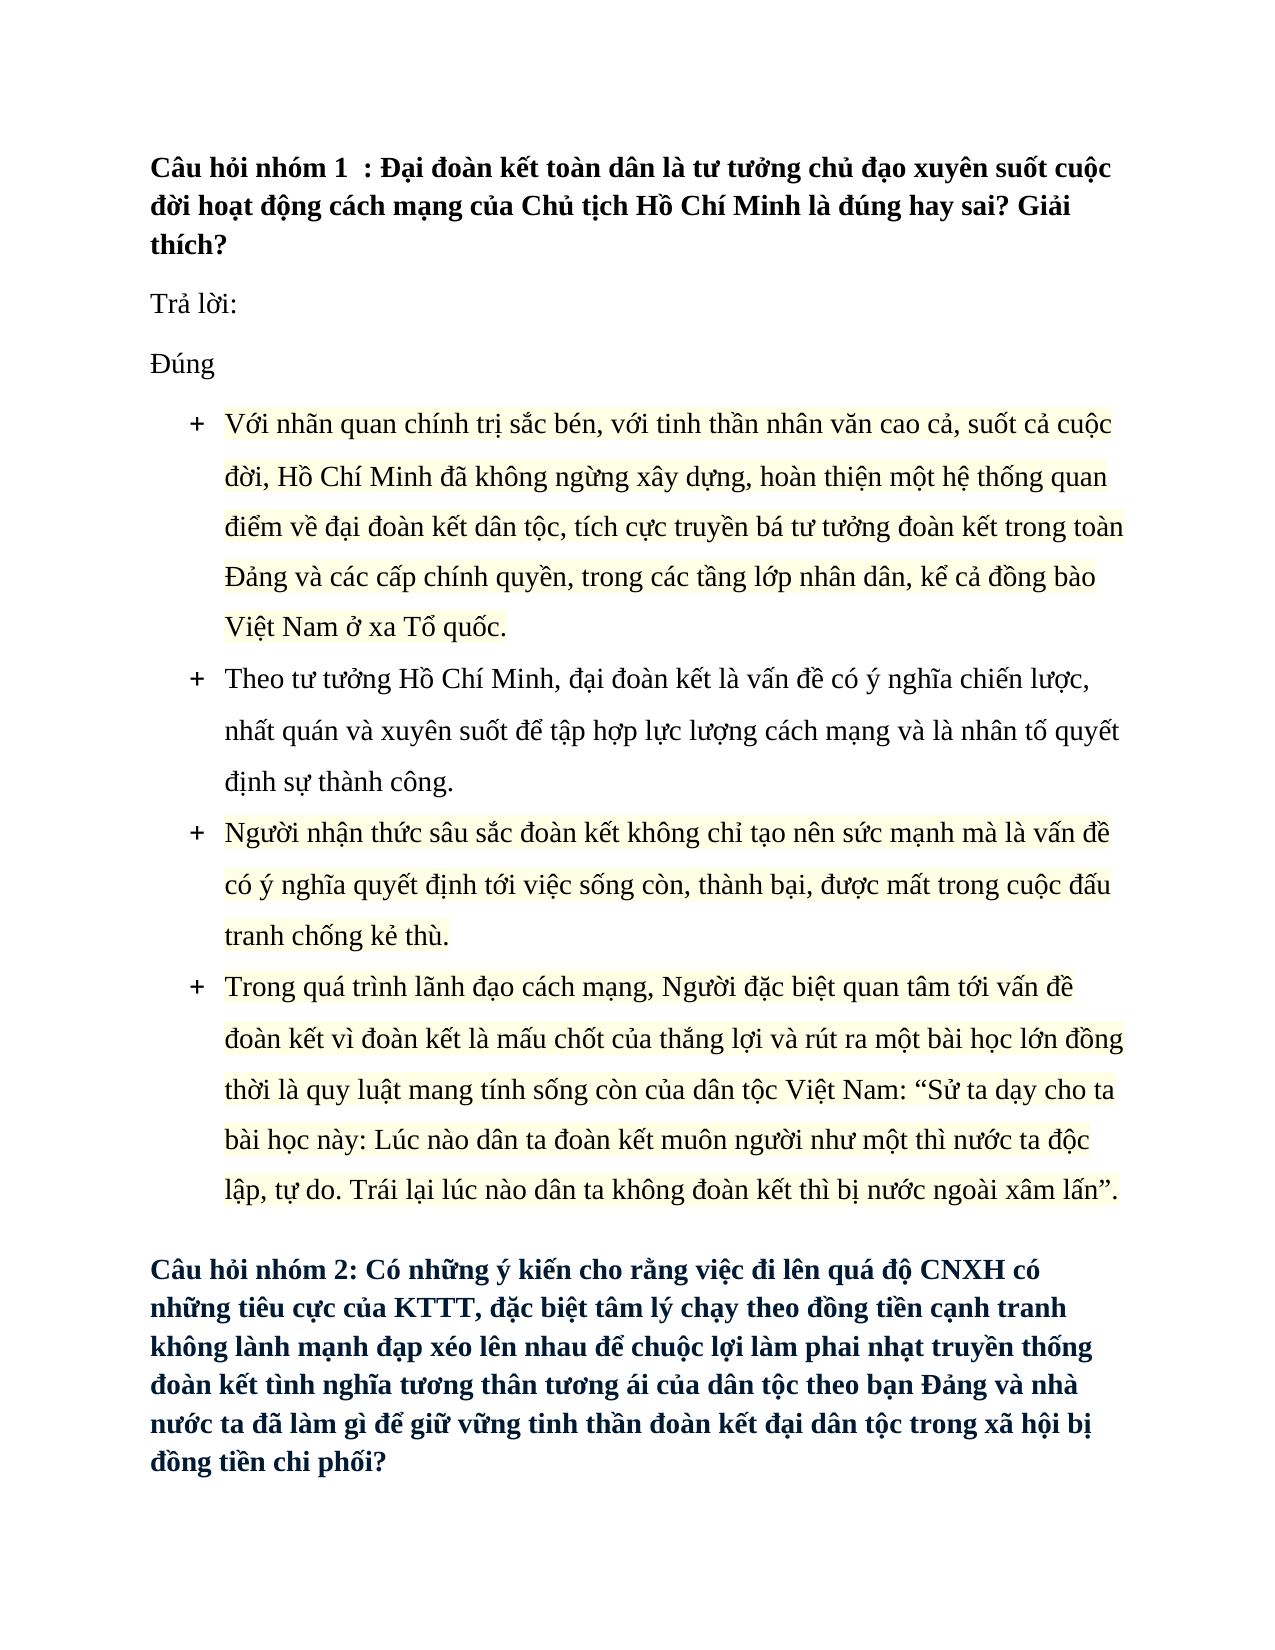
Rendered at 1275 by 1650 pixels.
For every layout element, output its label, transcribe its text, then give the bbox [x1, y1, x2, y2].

text Câu hỏi nhóm 1 : Đại đoàn kết toàn dân là tư tưởng chủ đạo xuyên suốt cuộc đời hoạt động cách mạng của Chủ tịch Hồ Chí Minh là đúng hay sai? Giải thích? [150, 150, 1125, 261]
text Câu hỏi nhóm 2: Có những ý kiến cho rằng việc đi lên quá độ CNXH có những tiêu cực của KTTT, đặc biệt tâm lý chạy theo đồng tiền cạnh tranh không lành mạnh đạp xéo lên nhau để chuộc lợi làm phai nhạt truyền thống đoàn kết tình nghĩa tương thân tương ái của dân tộc theo bạn Đảng và nhà nước ta đã làm gì để giữ vững tinh thần đoàn kết đại dân tộc trong xã hội bị đồng tiền chi phối? [150, 1252, 1125, 1478]
text Trả lời: [150, 286, 1125, 320]
list Người nhận thức sâu sắc đoàn kết không chỉ tạo nên sức mạnh mà là vấn đề có ý nghĩa quyết định tới việc sống còn, thành bại, được mất trong cuộc đấu tranh chống kẻ thù. [187, 814, 1125, 951]
list Trong quá trình lãnh đạo cách mạng, Người đặc biệt quan tâm tới vấn đề đoàn kết vì đoàn kết là mấu chốt của thắng lợi và rút ra một bài học lớn đồng thời là quy luật mang tính sống còn của dân tộc Việt Nam: “Sử ta dạy cho ta bài học này: Lúc nào dân ta đoàn kết muôn người như một thì nước ta độc lập, tự do. Trái lại lúc nào dân ta không đoàn kết thì bị nước ngoài xâm lấn”. [187, 968, 1125, 1206]
text Đúng [150, 346, 1125, 379]
list Với nhãn quan chính trị sắc bén, với tinh thần nhân văn cao cả, suốt cả cuộc đời, Hồ Chí Minh đã không ngừng xây dựng, hoàn thiện một hệ thống quan điểm về đại đoàn kết dân tộc, tích cực truyền bá tư tưởng đoàn kết trong toàn Đảng và các cấp chính quyền, trong các tầng lớp nhân dân, kể cả đồng bào Việt Nam ở xa Tổ quốc. [187, 405, 1125, 643]
list Theo tư tưởng Hồ Chí Minh, đại đoàn kết là vấn đề có ý nghĩa chiến lược, nhất quán và xuyên suốt để tập hợp lực lượng cách mạng và là nhân tố quyết định sự thành công. [187, 660, 1125, 797]
